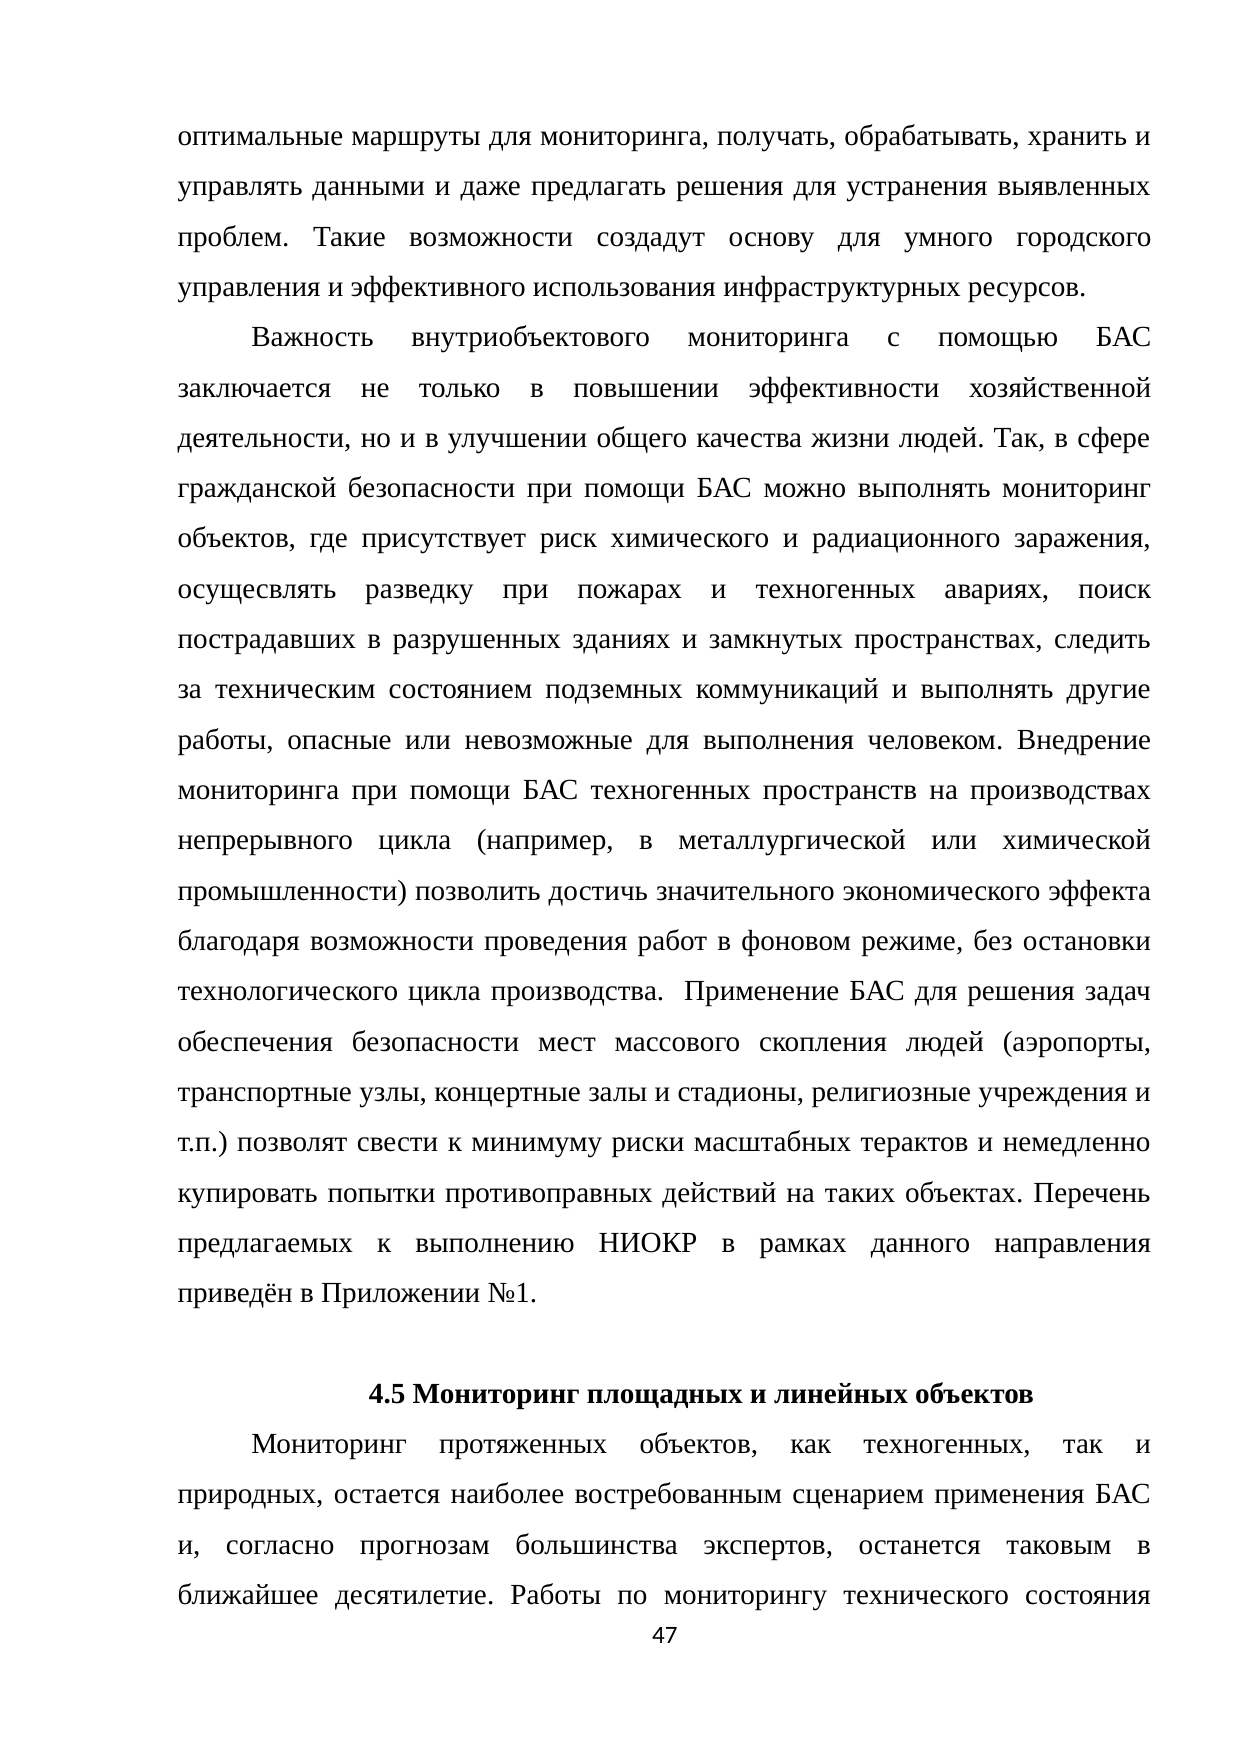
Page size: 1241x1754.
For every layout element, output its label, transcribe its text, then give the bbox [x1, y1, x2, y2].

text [177, 1426, 1152, 1611]
text 4.5 Мониторинг площадных и линейных объектов [177, 1376, 1152, 1409]
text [177, 118, 1152, 303]
text Важность внутриобъектового мониторинга с помощью БАС заключается не только в повышении эффективности хозяйственной деятельности, но и в улучшении общего качества жизни людей. Так, в сфере гражданской безопасности при помощи БАС можно выполнять мониторинг объектов, где присутствует риск химического и радиационного заражения, осущесвлять разведку при пожарах и техногенных авариях, поиск пострадавших в разрушенных зданиях и замкнутых пространствах, следить за техническим состоянием подземных коммуникаций и выполнять другие работы, опасные или невозможные для выполнения человеком. Внедрение мониторинга при помощи БАС техногенных пространств на производствах непрерывного цикла (например, в металлургической или химической промышленности) позволить достичь значительного экономического эффекта благодаря возможности проведения работ в фоновом режиме, без остановки технологического цикла производства. Применение БАС для решения задач обеспечения безопасности мест массового скопления людей (аэропорты, транспортные узлы, концертные залы и стадионы, религиозные учреждения и т.п.) позволят свести к минимуму риски масштабных терактов и немедленно купировать попытки противоправных действий на таких объектах. Перечень предлагаемых к выполнению НИОКР в рамках данного направления приведён в Приложении №1. [177, 319, 1152, 1309]
